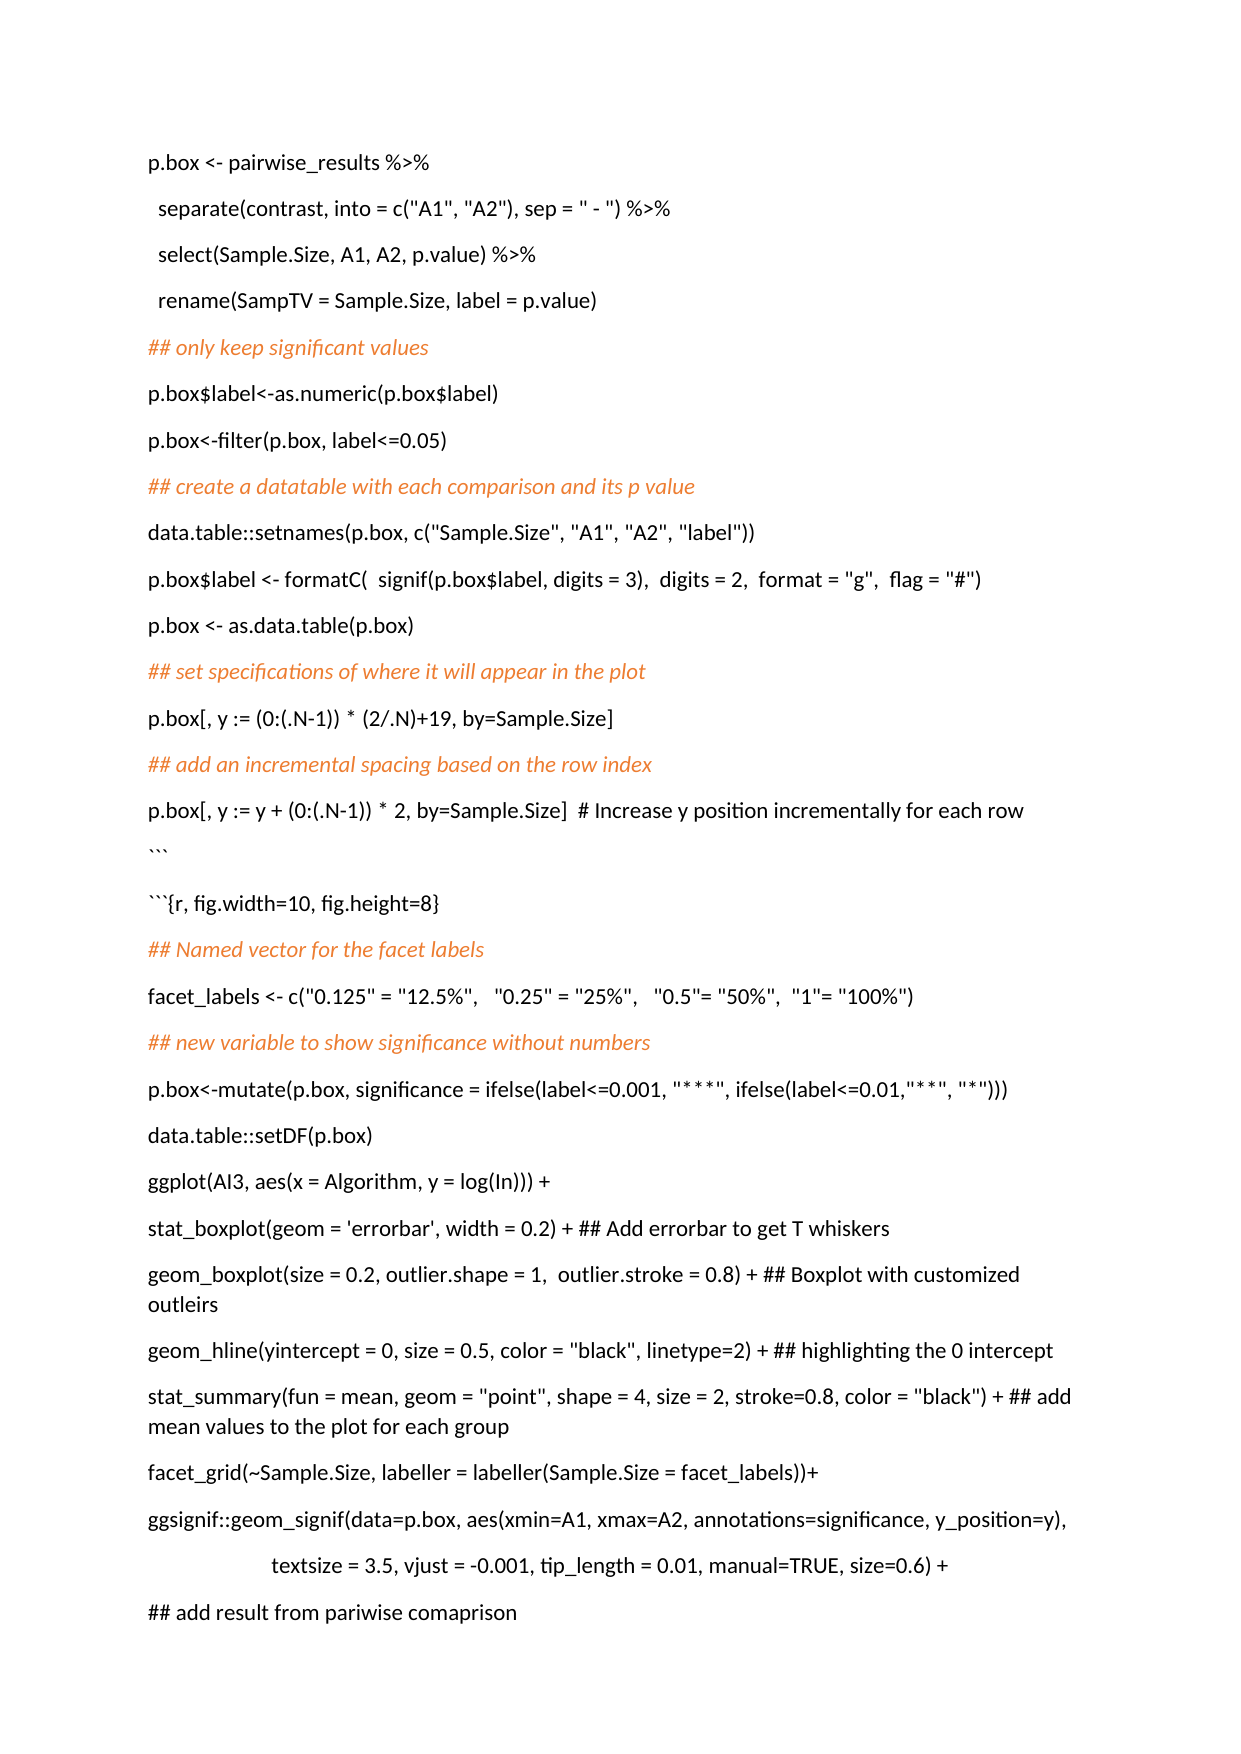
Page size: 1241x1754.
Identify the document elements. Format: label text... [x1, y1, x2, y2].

text p.box<-mutate(p.box, significance = ifelse(label<=0.001, "***", ifelse(label<=0.01,"**", "*"))) [148, 1075, 1093, 1103]
text stat_summary(fun = mean, geom = "point", shape = 4, size = 2, stroke=0.8, color = "black") + ## add mean values to the plot for each group [148, 1382, 1093, 1440]
text data.table::setDF(p.box) [148, 1121, 1093, 1149]
text ## only keep significant values [148, 333, 1093, 361]
text p.box$label<-as.numeric(p.box$label) [148, 379, 1093, 407]
text ## create a datatable with each comparison and its p value [148, 472, 1093, 500]
text ggsignif::geom_signif(data=p.box, aes(xmin=A1, xmax=A2, annotations=significance, y_position=y), [148, 1505, 1093, 1533]
text p.box[, y := (0:(.N-1)) * (2/.N)+19, by=Sample.Size] [148, 704, 1093, 732]
text select(Sample.Size, A1, A2, p.value) %>% [148, 240, 1093, 268]
text p.box <- as.data.table(p.box) [148, 611, 1093, 639]
text geom_hline(yintercept = 0, size = 0.5, color = "black", linetype=2) + ## highlighting the 0 intercept [148, 1336, 1093, 1364]
text p.box$label <- formatC( signif(p.box$label, digits = 3), digits = 2, format = "g", flag = "#") [148, 565, 1093, 593]
text facet_labels <- c("0.125" = "12.5%", "0.25" = "25%", "0.5"= "50%", "1"= "100%") [148, 982, 1093, 1010]
text p.box<-filter(p.box, label<=0.05) [148, 426, 1093, 454]
text separate(contrast, into = c("A1", "A2"), sep = " - ") %>% [148, 194, 1093, 222]
text geom_boxplot(size = 0.2, outlier.shape = 1, outlier.stroke = 0.8) + ## Boxplot with customized outleirs [148, 1260, 1093, 1318]
text ggplot(AI3, aes(x = Algorithm, y = log(In))) + [148, 1167, 1093, 1195]
text p.box[, y := y + (0:(.N-1)) * 2, by=Sample.Size] # Increase y position incrementally for each row [148, 797, 1093, 824]
text ## add an incremental spacing based on the row index [148, 750, 1093, 778]
text ``` [148, 843, 1093, 871]
text ## add result from pariwise comaprison [148, 1598, 1093, 1626]
text ## set specifications of where it will appear in the plot [148, 657, 1093, 686]
text textsize = 3.5, vjust = -0.001, tip_length = 0.01, manual=TRUE, size=0.6) + [148, 1551, 1093, 1579]
text facet_grid(~Sample.Size, labeller = labeller(Sample.Size = facet_labels))+ [148, 1458, 1093, 1487]
text ## new variable to show significance without numbers [148, 1028, 1093, 1056]
text rename(SampTV = Sample.Size, label = p.value) [148, 287, 1093, 315]
text ```{r, fig.width=10, fig.height=8} [148, 889, 1093, 917]
text p.box <- pairwise_results %>% [148, 148, 1093, 176]
text stat_boxplot(geom = 'errorbar', width = 0.2) + ## Add errorbar to get T whiskers [148, 1214, 1093, 1242]
text ## Named vector for the facet labels [148, 936, 1093, 964]
text data.table::setnames(p.box, c("Sample.Size", "A1", "A2", "label")) [148, 518, 1093, 546]
